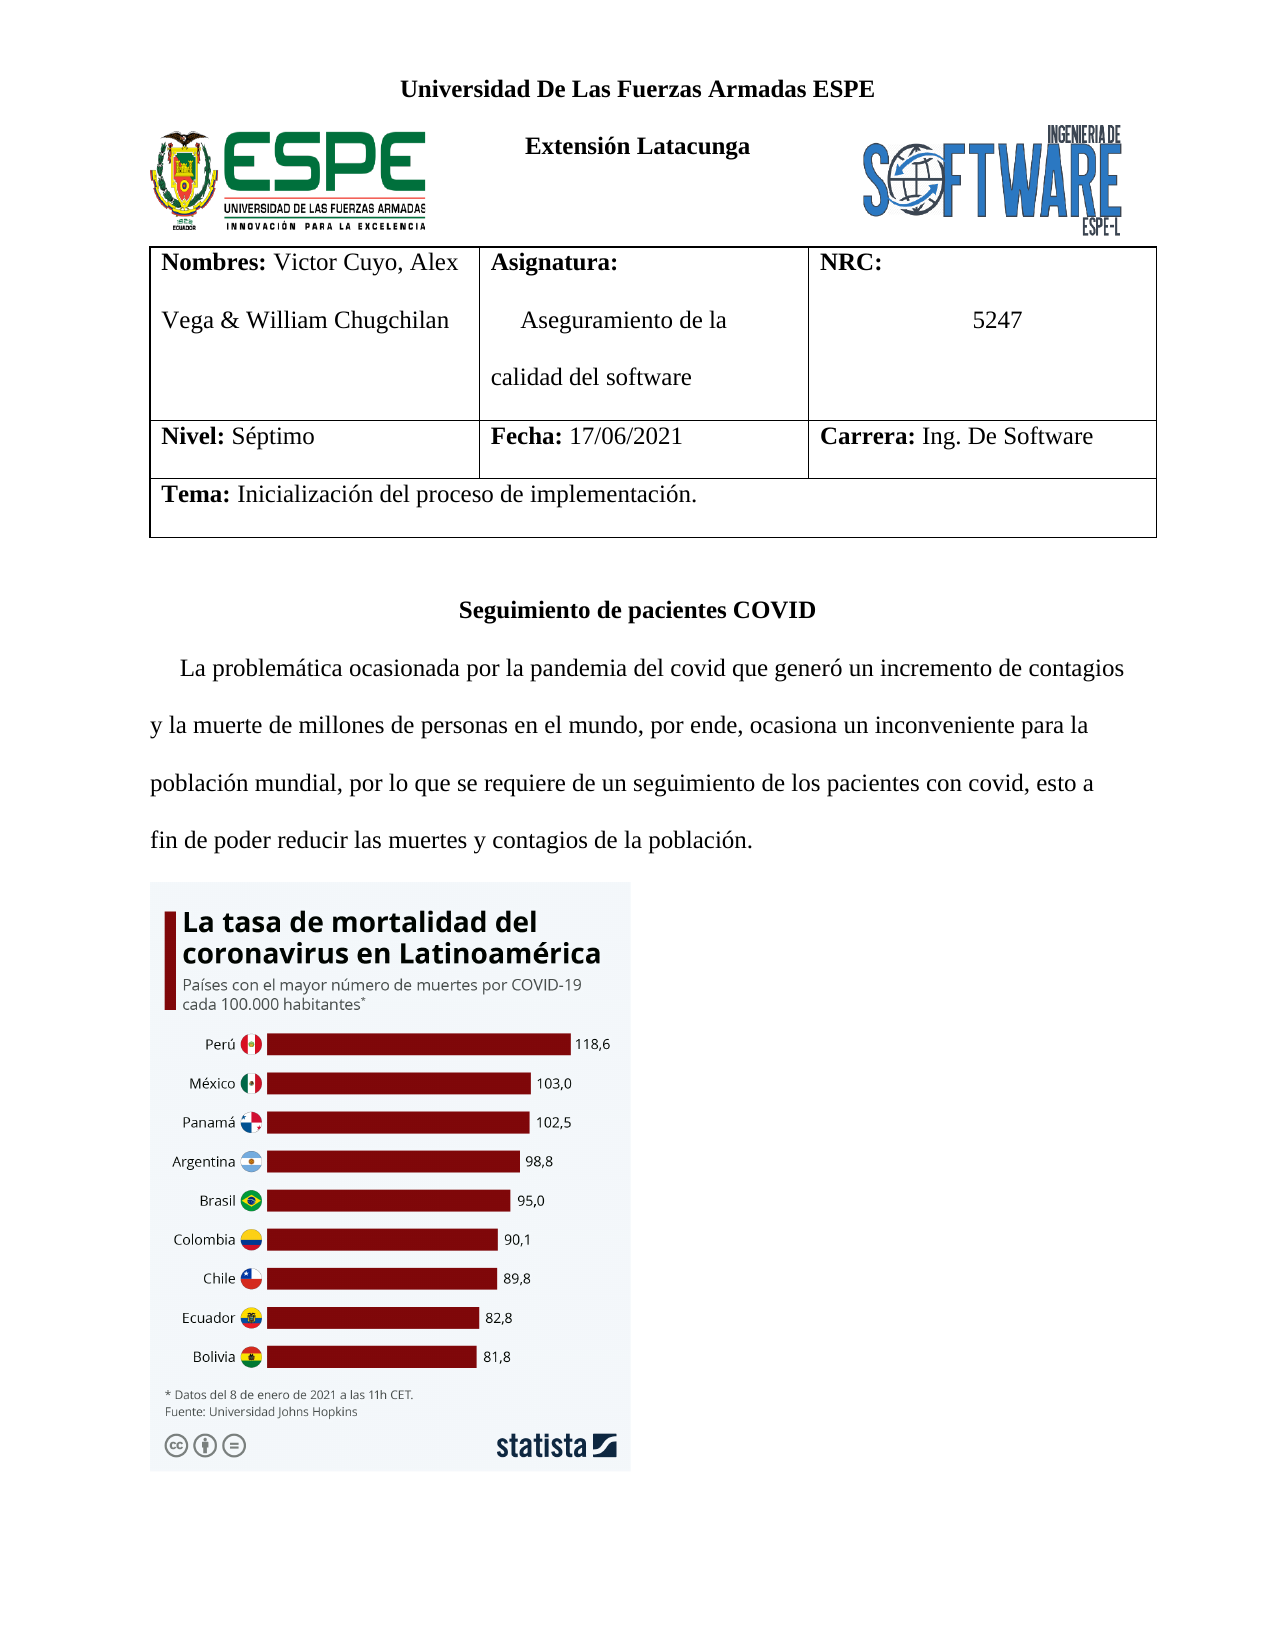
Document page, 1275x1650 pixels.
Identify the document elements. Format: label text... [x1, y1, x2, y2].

table_cell Carrera: Ing. De Software [809, 421, 1156, 478]
picture [857, 100, 1125, 246]
table_cell Fecha: 17/06/2021 [480, 421, 808, 478]
picture [150, 131, 426, 230]
table_cell Nivel: Séptimo [151, 421, 479, 478]
subtitle Seguimiento de pacientes COVID [150, 595, 1125, 624]
table_header NRC: 5247 [809, 248, 1156, 420]
table_header Nombres: Victor Cuyo, Alex Vega & William Chugchilan [151, 248, 479, 420]
table_cell Tema: Inicialización del proceso de implementación. [151, 479, 1156, 537]
table_header Asignatura: Aseguramiento de la calidad del software [480, 248, 808, 420]
picture [150, 882, 631, 1472]
